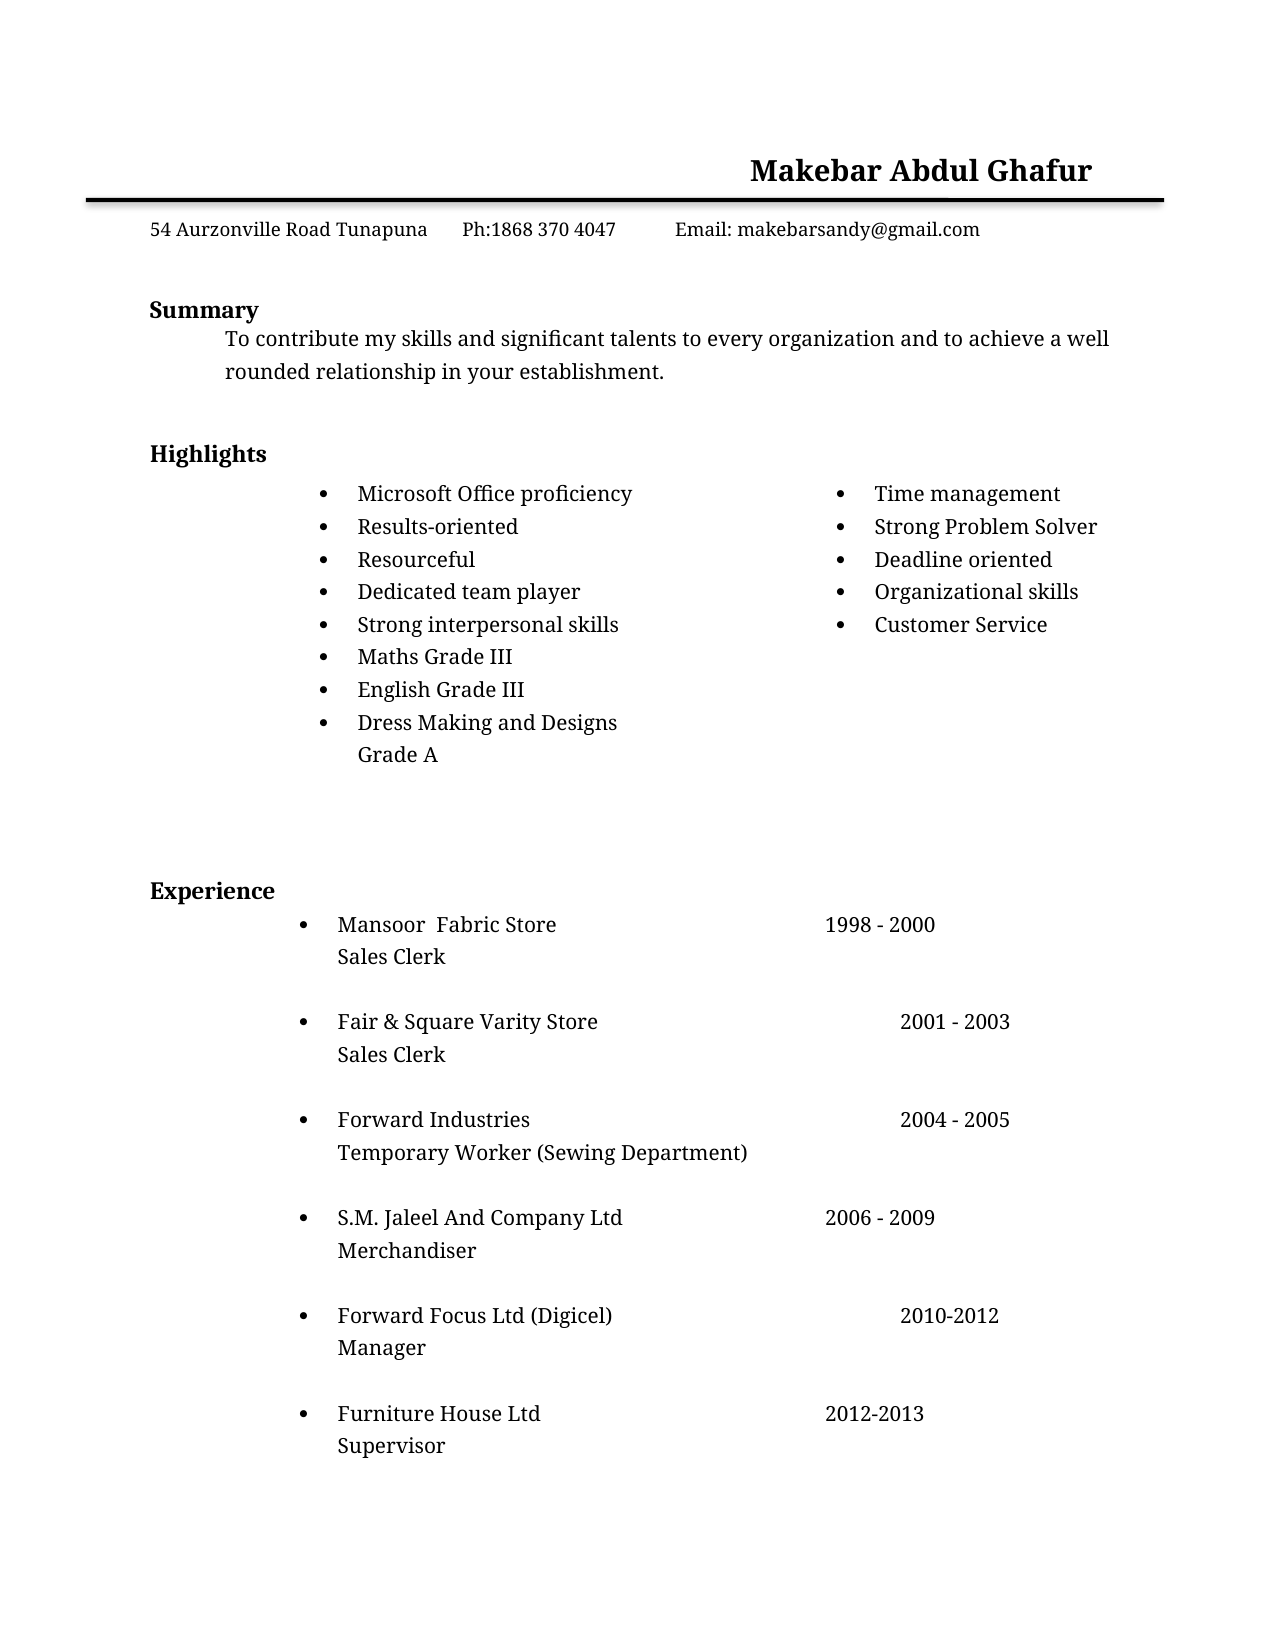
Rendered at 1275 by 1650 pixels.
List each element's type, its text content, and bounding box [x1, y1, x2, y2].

subtitle Summary [150, 296, 1125, 324]
text Makebar Abdul Ghafur [675, 150, 1125, 190]
list Manager [337, 1333, 1125, 1362]
subtitle Experience [150, 877, 1125, 905]
list Sales Clerk [337, 1040, 1125, 1068]
list Temporary Worker (Sewing Department) [337, 1138, 1125, 1166]
list S.M. Jaleel And Company Ltd 2006 - 2009 [300, 1203, 1125, 1232]
subtitle Highlights [150, 440, 1125, 468]
list Merchandiser [337, 1236, 1125, 1264]
list Forward Industries 2004 - 2005 [300, 1105, 1125, 1134]
text To contribute my skills and significant talents to every organization and to achieve a well rounded relationship in your establishment. [225, 324, 1125, 386]
list Supervisor [337, 1431, 1125, 1460]
list Sales Clerk [337, 942, 1125, 971]
list Furniture House Ltd 2012-2013 [300, 1399, 1125, 1427]
list Mansoor Fabric Store 1998 - 2000 [300, 910, 1125, 938]
list Fair & Square Varity Store 2001 - 2003 [300, 1007, 1125, 1036]
list Forward Focus Ltd (Digicel) 2010-2012 [300, 1301, 1125, 1329]
text 54 Aurzonville Road Tunapuna Ph:1868 370 4047 Email: makebarsandy@gmail.com [150, 216, 1125, 242]
